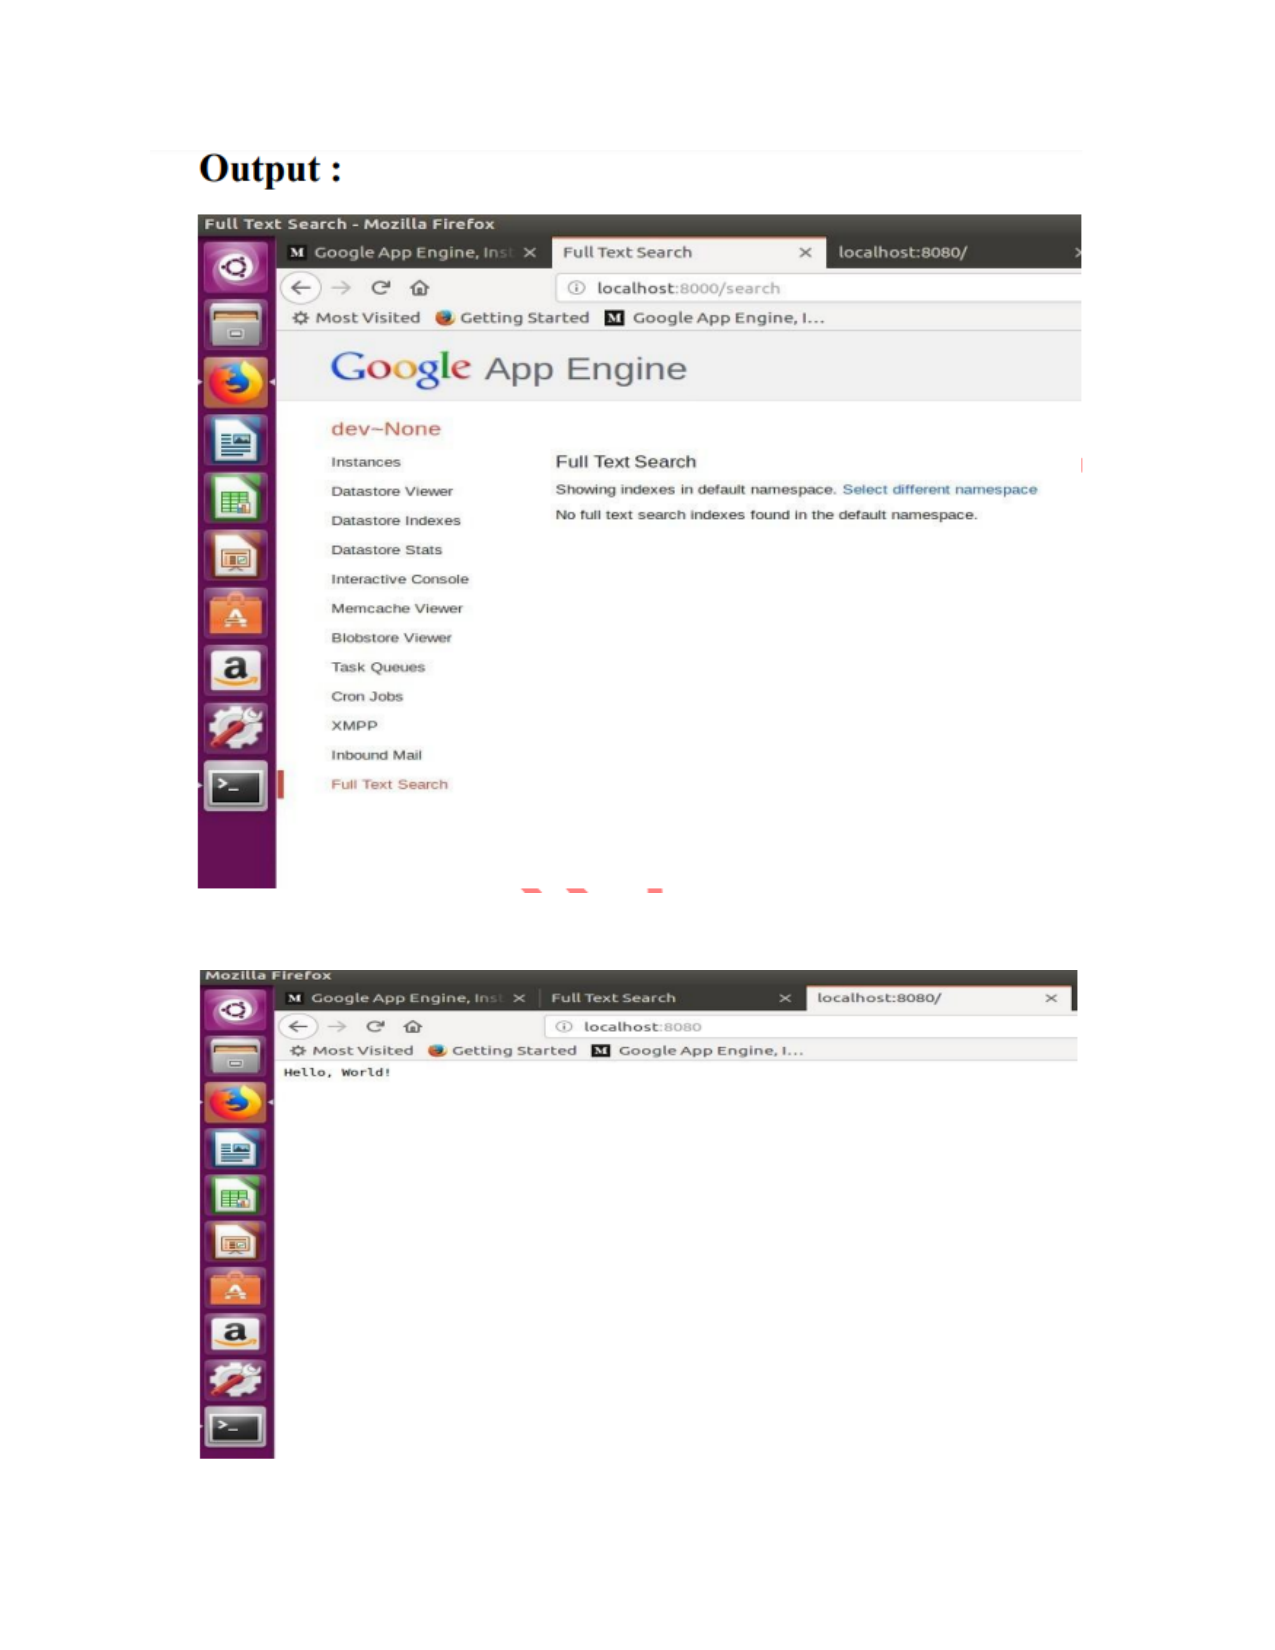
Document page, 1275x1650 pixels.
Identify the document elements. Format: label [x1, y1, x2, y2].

picture [150, 150, 1083, 893]
picture [196, 970, 1079, 1466]
